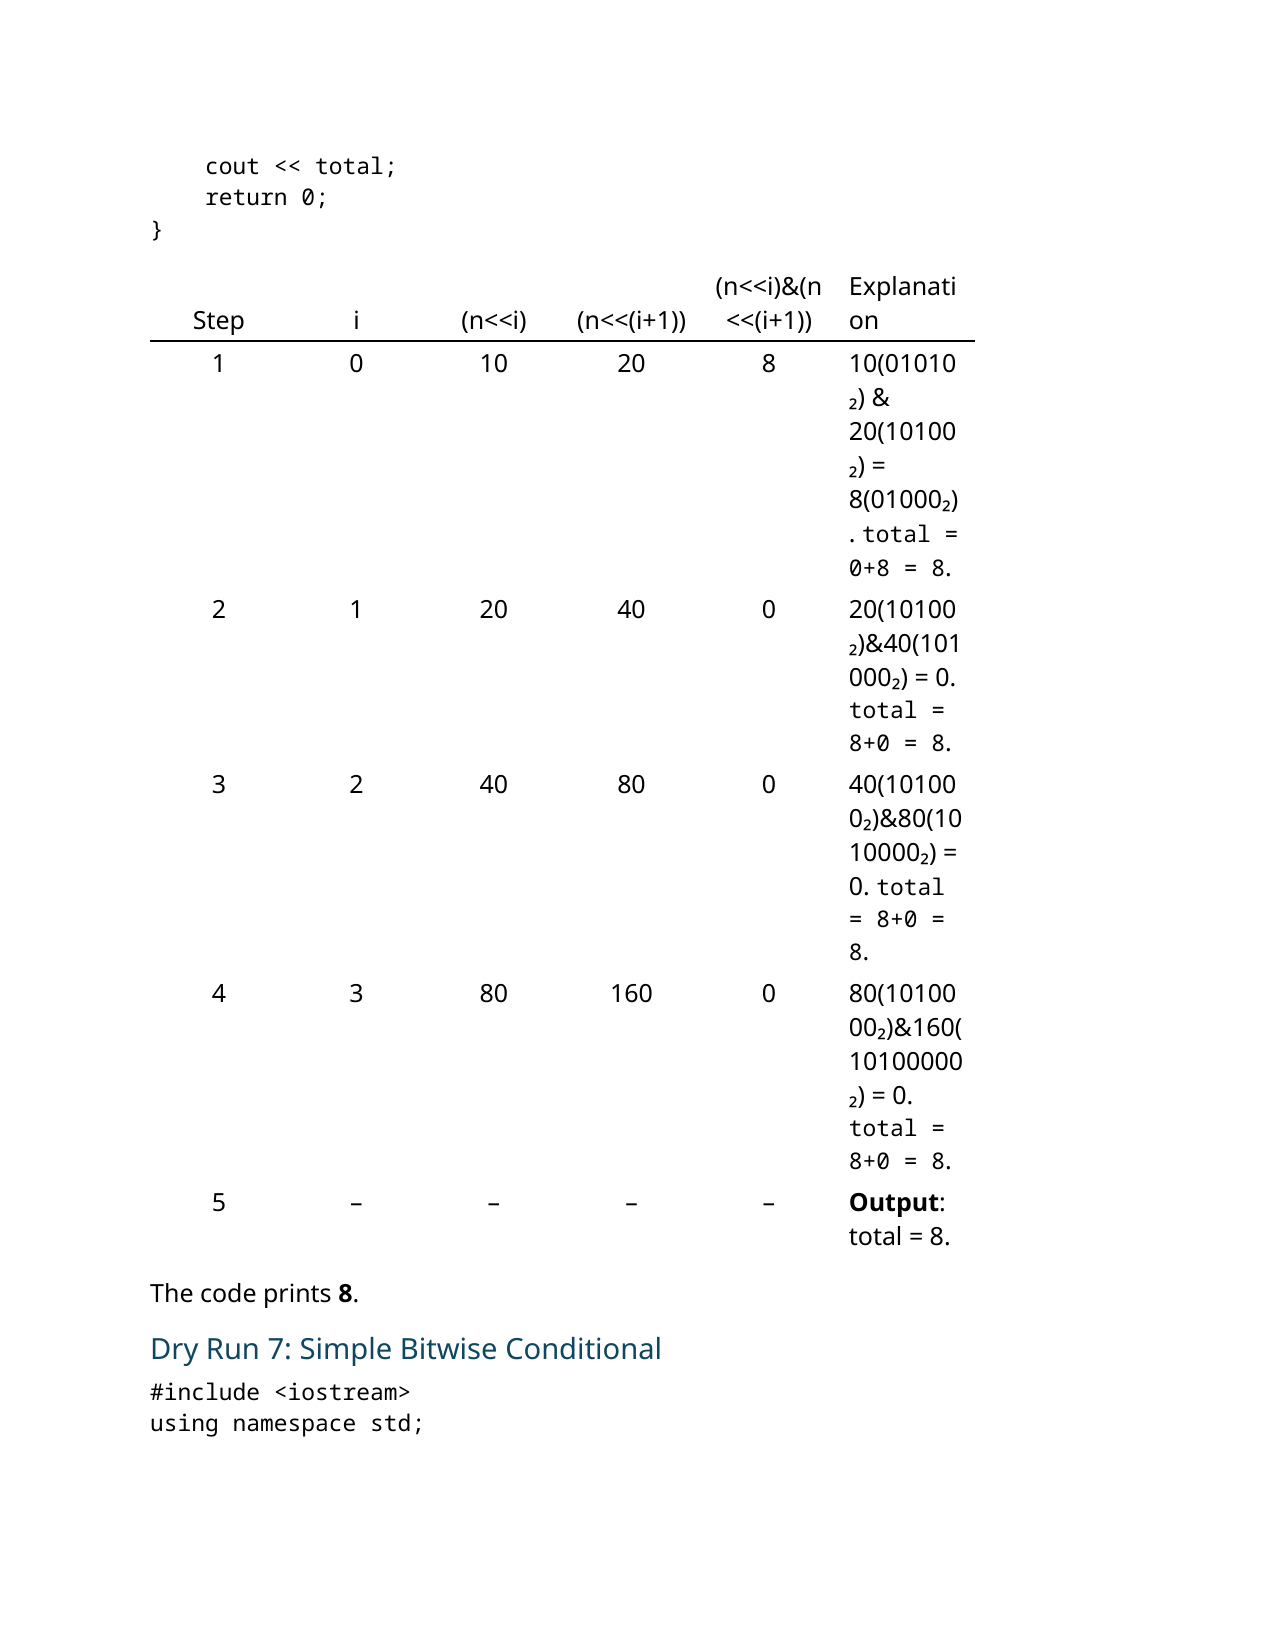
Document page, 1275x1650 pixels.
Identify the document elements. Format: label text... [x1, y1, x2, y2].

table_cell – [425, 1181, 562, 1256]
table_header (n<<i)&(n<<(i+1)) [700, 265, 837, 340]
table_cell 0 [288, 342, 425, 588]
table_cell 2 [150, 588, 287, 763]
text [150, 150, 1125, 244]
table_cell 1 [150, 342, 287, 588]
table_cell 20 [425, 588, 562, 763]
table_header Explanation [838, 265, 975, 340]
table_cell 160 [563, 972, 700, 1181]
table_header (n<<i) [425, 265, 562, 340]
text The code prints 8. [150, 1275, 1125, 1309]
table_cell 40 [425, 763, 562, 972]
table_cell 40 [563, 588, 700, 763]
table_cell – [700, 1181, 837, 1256]
table_cell 20 [563, 342, 700, 588]
table_cell 3 [288, 972, 425, 1181]
subtitle Dry Run 7: Simple Bitwise Conditional [150, 1328, 1125, 1368]
table_cell 80 [425, 972, 562, 1181]
table_cell 80(1010000₂)&160(10100000₂) = 0. total = 8+0 = 8. [838, 972, 975, 1181]
table_header Step [150, 265, 287, 340]
table_cell – [563, 1181, 700, 1256]
table_header (n<<(i+1)) [563, 265, 700, 340]
table_cell 1 [288, 588, 425, 763]
table_cell 0 [700, 972, 837, 1181]
table_cell 8 [700, 342, 837, 588]
table_cell Output: total = 8. [838, 1181, 975, 1256]
table_cell 20(10100₂)&40(101000₂) = 0. total = 8+0 = 8. [838, 588, 975, 763]
table_cell 0 [700, 763, 837, 972]
table_cell 80 [563, 763, 700, 972]
table_cell 5 [150, 1181, 287, 1256]
table_header i [288, 265, 425, 340]
table_cell 4 [150, 972, 287, 1181]
table_cell – [288, 1181, 425, 1256]
table_cell 2 [288, 763, 425, 972]
table_cell 0 [700, 588, 837, 763]
table_cell 3 [150, 763, 287, 972]
table_cell 10(01010₂) & 20(10100₂) = 8(01000₂). total = 0+8 = 8. [838, 342, 975, 588]
table_cell 40(101000₂)&80(1010000₂) = 0. total = 8+0 = 8. [838, 763, 975, 972]
table_cell 10 [425, 342, 562, 588]
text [150, 1376, 1125, 1473]
